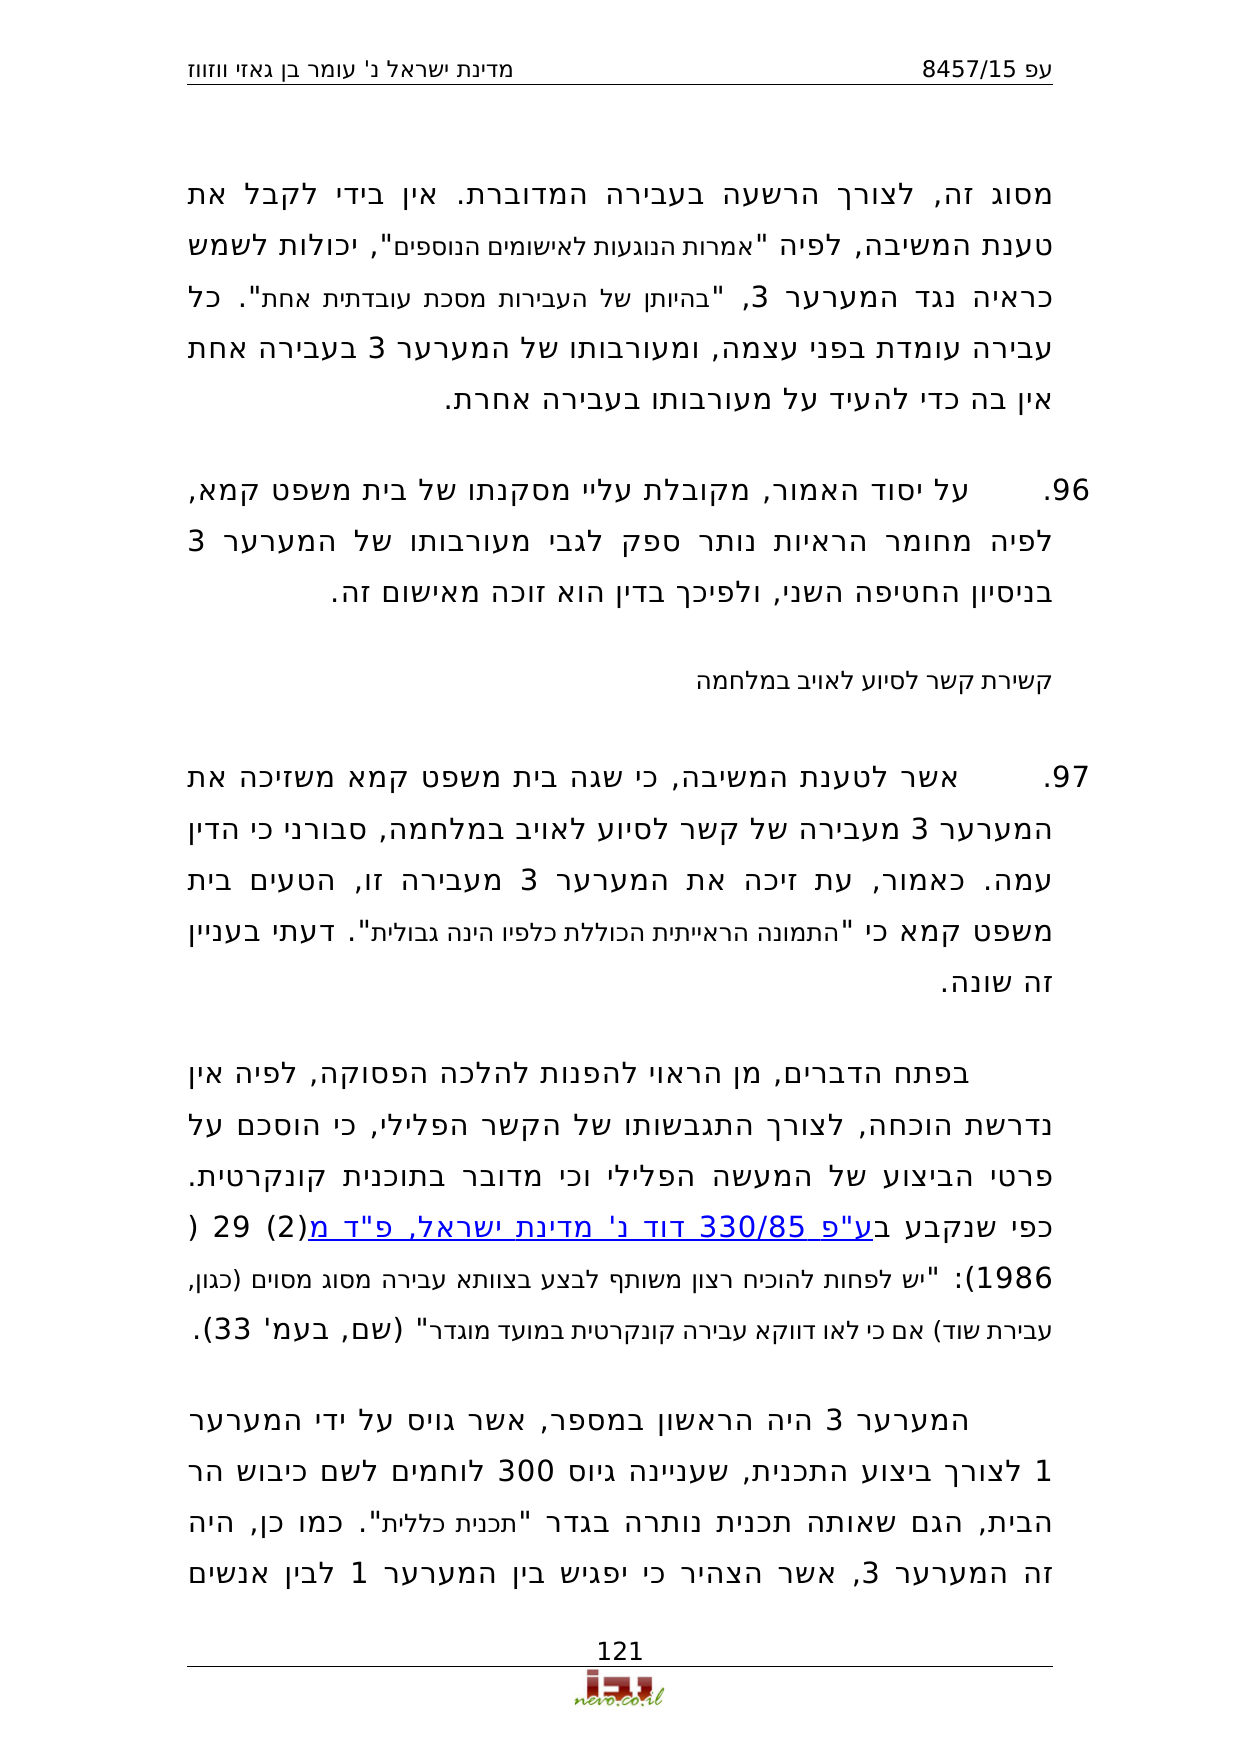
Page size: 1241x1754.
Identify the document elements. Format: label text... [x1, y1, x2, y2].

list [187, 177, 1053, 416]
text בפתח הדברים, מן הראוי להפנות להלכה הפסוקה, לפיה אין נדרשת הוכחה, לצורך התגבשותו של הקשר הפלילי, כי הוסכם על פרטי הביצוע של המעשה הפלילי וכי מדובר בתוכנית קונקרטית. כפי שנקבע בע"פ 330/85 דוד נ' מדינת ישראל, פ"ד מ(2) 29 (1986): "יש לפחות להוכיח רצון משותף לבצע בצוותא עבירה מסוג מסוים (כגון, עבירת שוד) אם כי לאו דווקא עבירה קונקרטית במועד מוגדר" (שם, בעמ' 33). [187, 1056, 1053, 1346]
list אשר לטענת המשיבה, כי שגה בית משפט קמא משזיכה את המערער 3 מעבירה של קשר לסיוע לאויב במלחמה, סבורני כי הדין עמה. כאמור, עת זיכה את המערער 3 מעבירה זו, הטעים בית משפט קמא כי "התמונה הראייתית הכוללת כלפיו הינה גבולית". דעתי בעניין זה שונה. [187, 760, 1053, 1000]
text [187, 1403, 1053, 1591]
picture [574, 1669, 666, 1707]
list על יסוד האמור, מקובלת עליי מסקנתו של בית משפט קמא, לפיה מחומר הראיות נותר ספק לגבי מעורבותו של המערער 3 בניסיון החטיפה השני, ולפיכך בדין הוא זוכה מאישום זה. [187, 473, 1053, 610]
text קשירת קשר לסיוע לאויב במלחמה [187, 666, 1053, 696]
